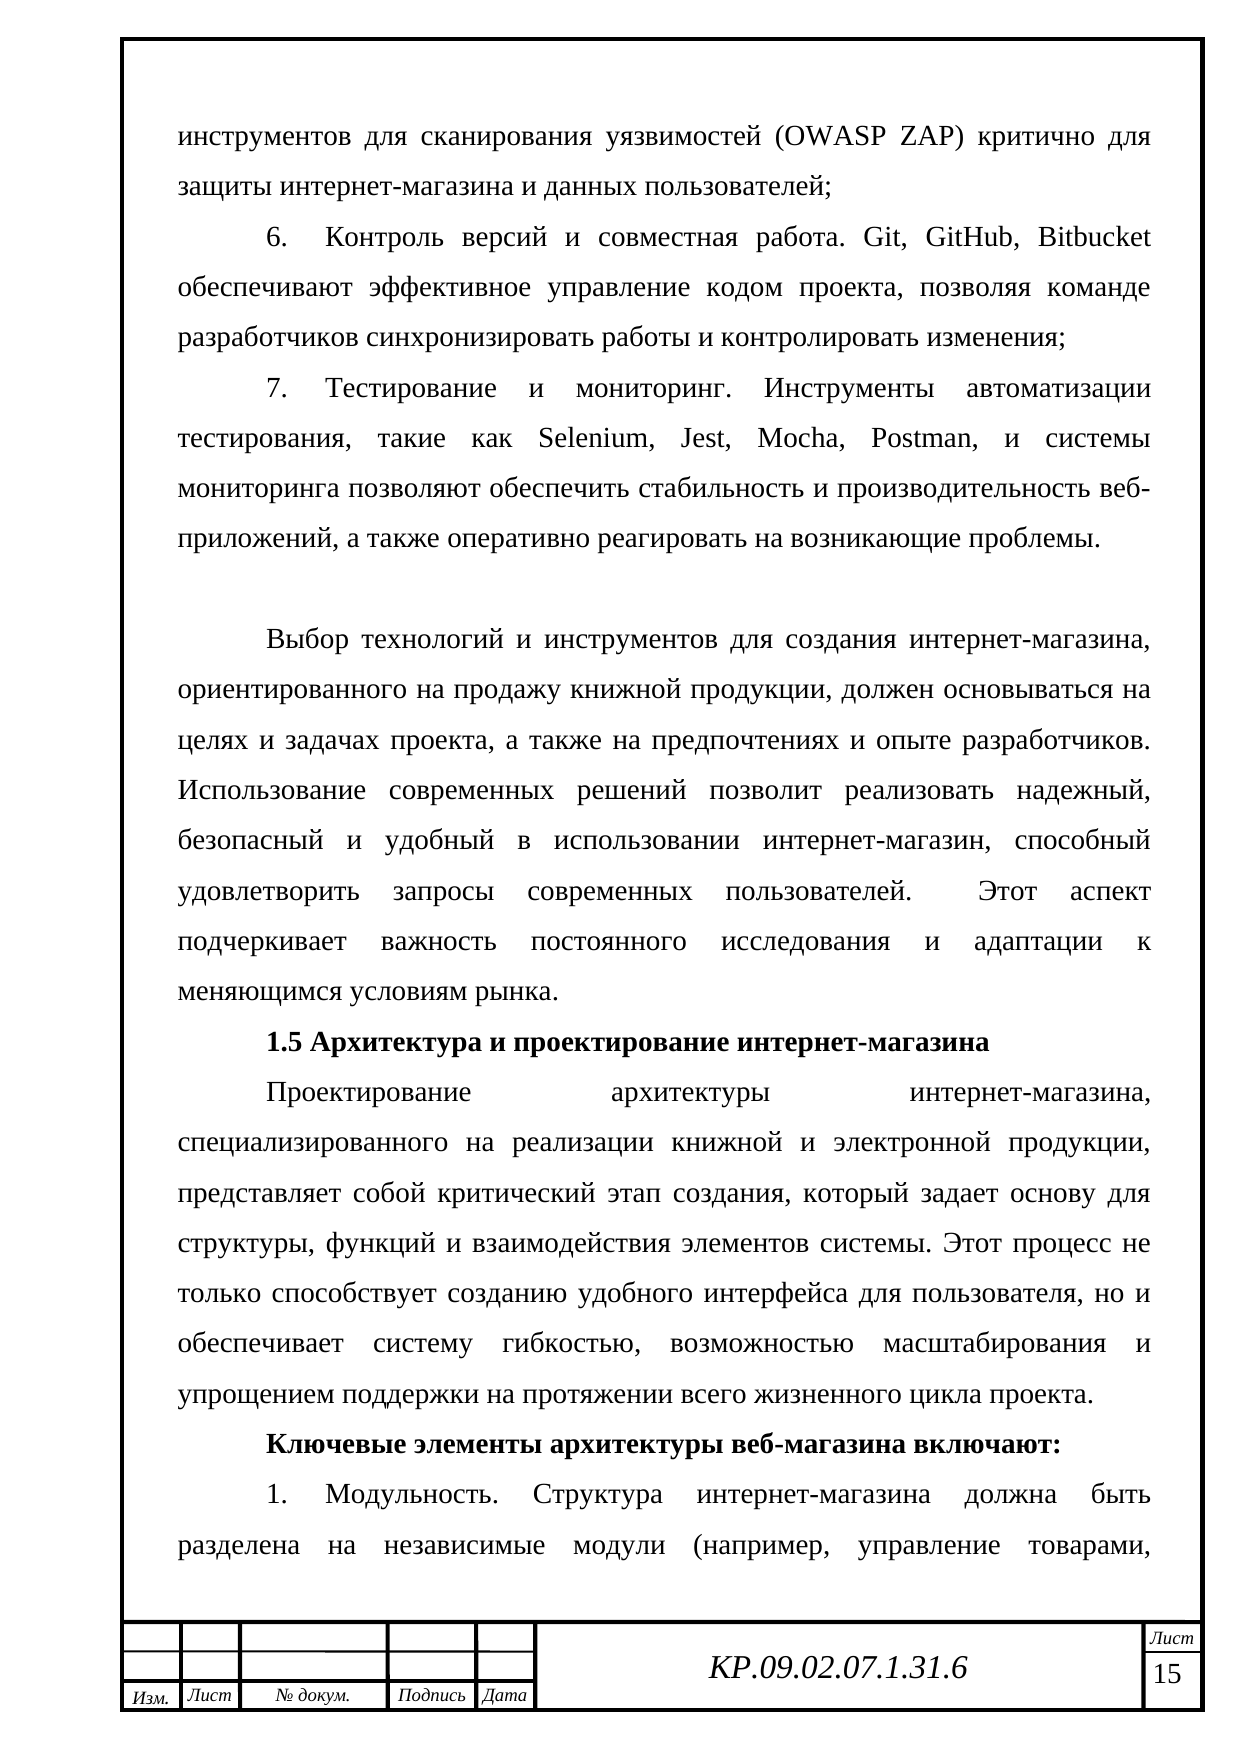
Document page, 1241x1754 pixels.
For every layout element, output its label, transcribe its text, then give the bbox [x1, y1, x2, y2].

subtitle 1.5 Архитектура и проектирование интернет-магазина [177, 1024, 1152, 1057]
text Проектирование архитектуры интернет-магазина, специализированного на реализации книжной и электронной продукции, представляет собой критический этап создания, который задает основу для структуры, функций и взаимодействия элементов системы. Этот процесс не только способствует созданию удобного интерфейса для пользователя, но и обеспечивает систему гибкостью, возможностью масштабирования и упрощением поддержки на протяжении всего жизненного цикла проекта. [177, 1074, 1152, 1409]
text Выбор технологий и инструментов для создания интернет-магазина, ориентированного на продажу книжной продукции, должен основываться на целях и задачах проекта, а также на предпочтениях и опыте разработчиков. Использование современных решений позволит реализовать надежный, безопасный и удобный в использовании интернет-магазин, способный удовлетворить запросы современных пользователей. Этот аспект подчеркивает важность постоянного исследования и адаптации к меняющимся условиям рынка. [177, 621, 1152, 1007]
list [177, 1477, 1152, 1560]
text Ключевые элементы архитектуры веб-магазина включают: [177, 1426, 1152, 1460]
list Тестирование и мониторинг. Инструменты автоматизации тестирования, такие как Selenium, Jest, Mocha, Postman, и системы мониторинга позволяют обеспечить стабильность и производительность веб-приложений, а также оперативно реагировать на возникающие проблемы. [177, 370, 1152, 554]
list Контроль версий и совместная работа. Git, GitHub, Bitbucket обеспечивают эффективное управление кодом проекта, позволяя команде разработчиков синхронизировать работы и контролировать изменения; [177, 219, 1152, 353]
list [177, 118, 1152, 202]
